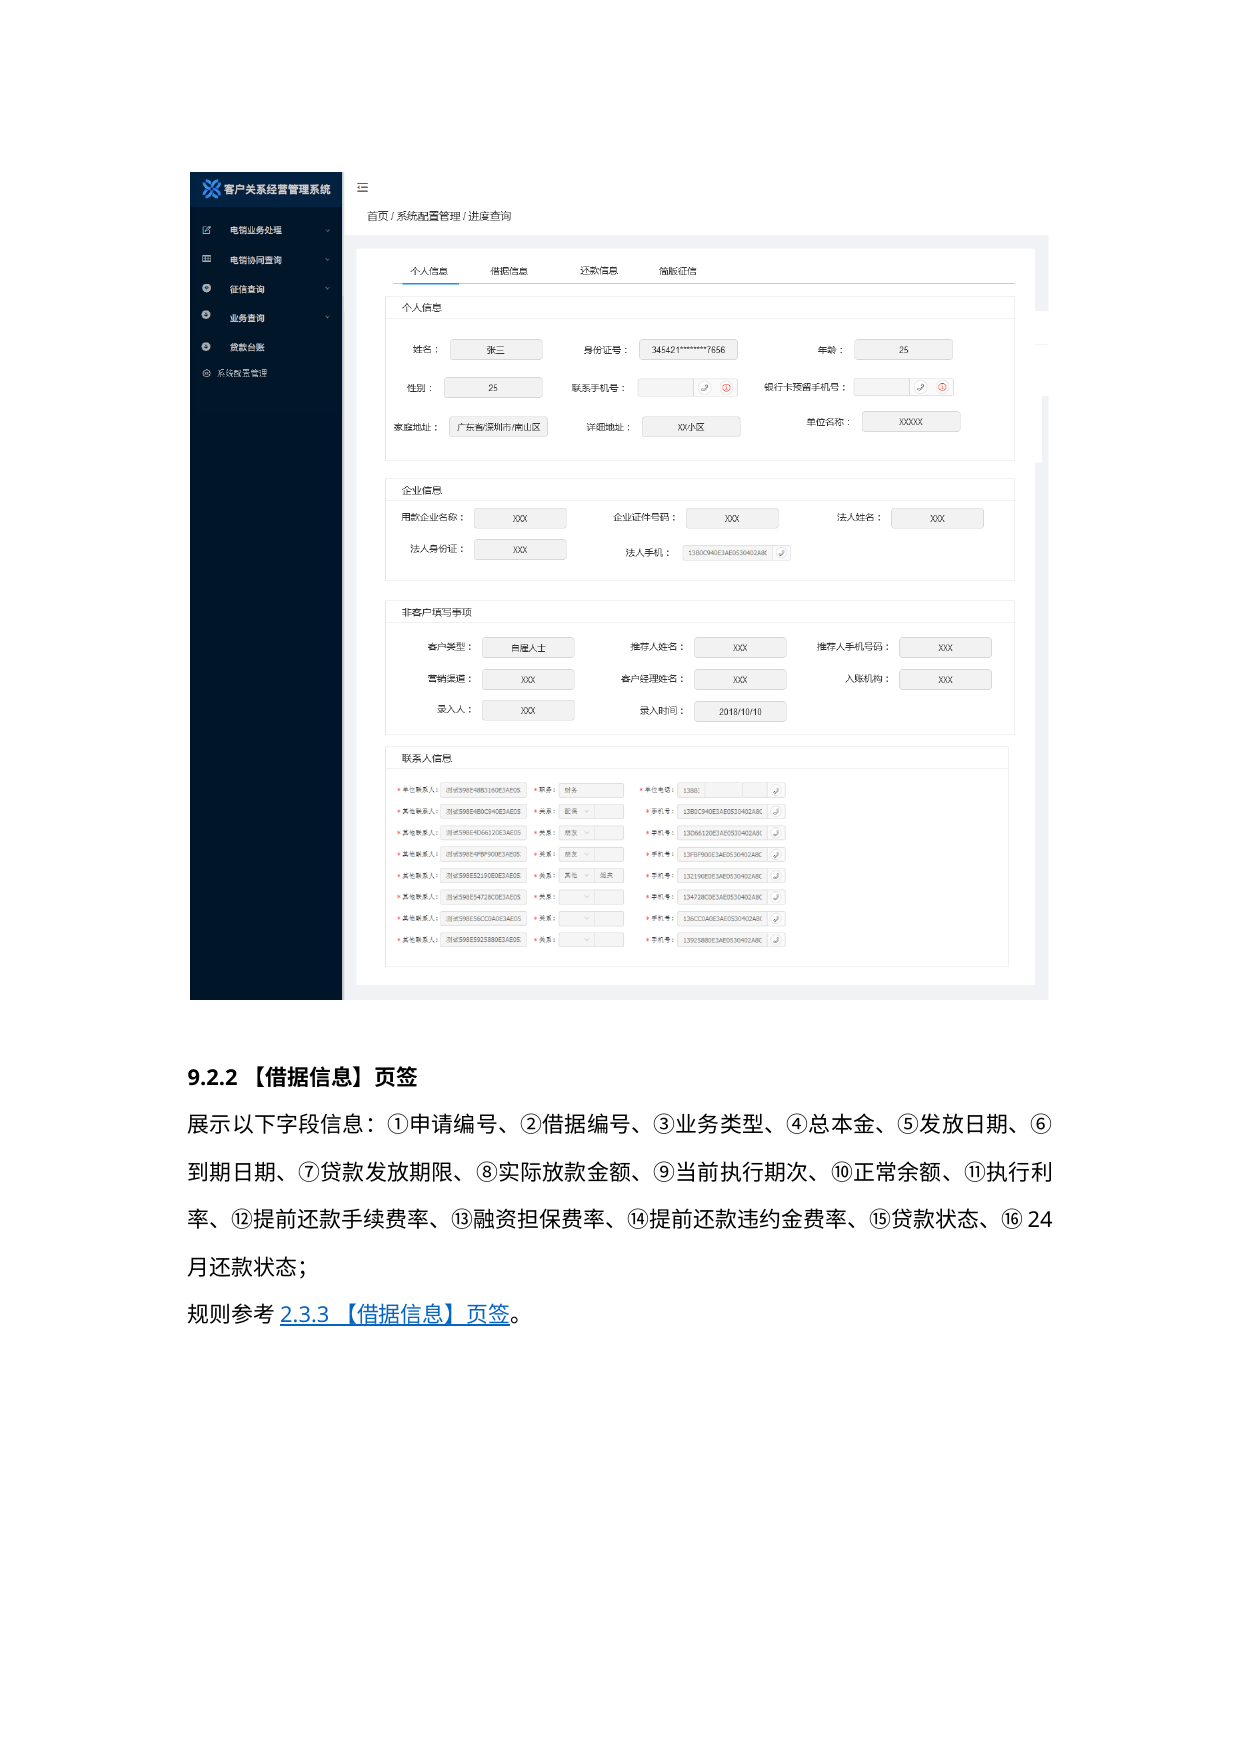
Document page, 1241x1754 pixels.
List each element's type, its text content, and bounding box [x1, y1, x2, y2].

picture [187, 172, 1053, 1000]
text 展示以下字段信息：①申请编号、②借据编号、③业务类型、④总本金、⑤发放日期、⑥到期日期、⑦贷款发放期限、⑧实际放款金额、⑨当前执行期次、⑩正常余额、⑪执行利率、⑫提前还款手续费率、⑬融资担保费率、⑭提前还款违约金费率、⑮贷款状态、⑯24月还款状态； [187, 1107, 1053, 1281]
subtitle 9.2.2 【借据信息】页签 [187, 1059, 1053, 1091]
text 规则参考 2.3.3 【借据信息】页签。 [187, 1297, 1053, 1329]
